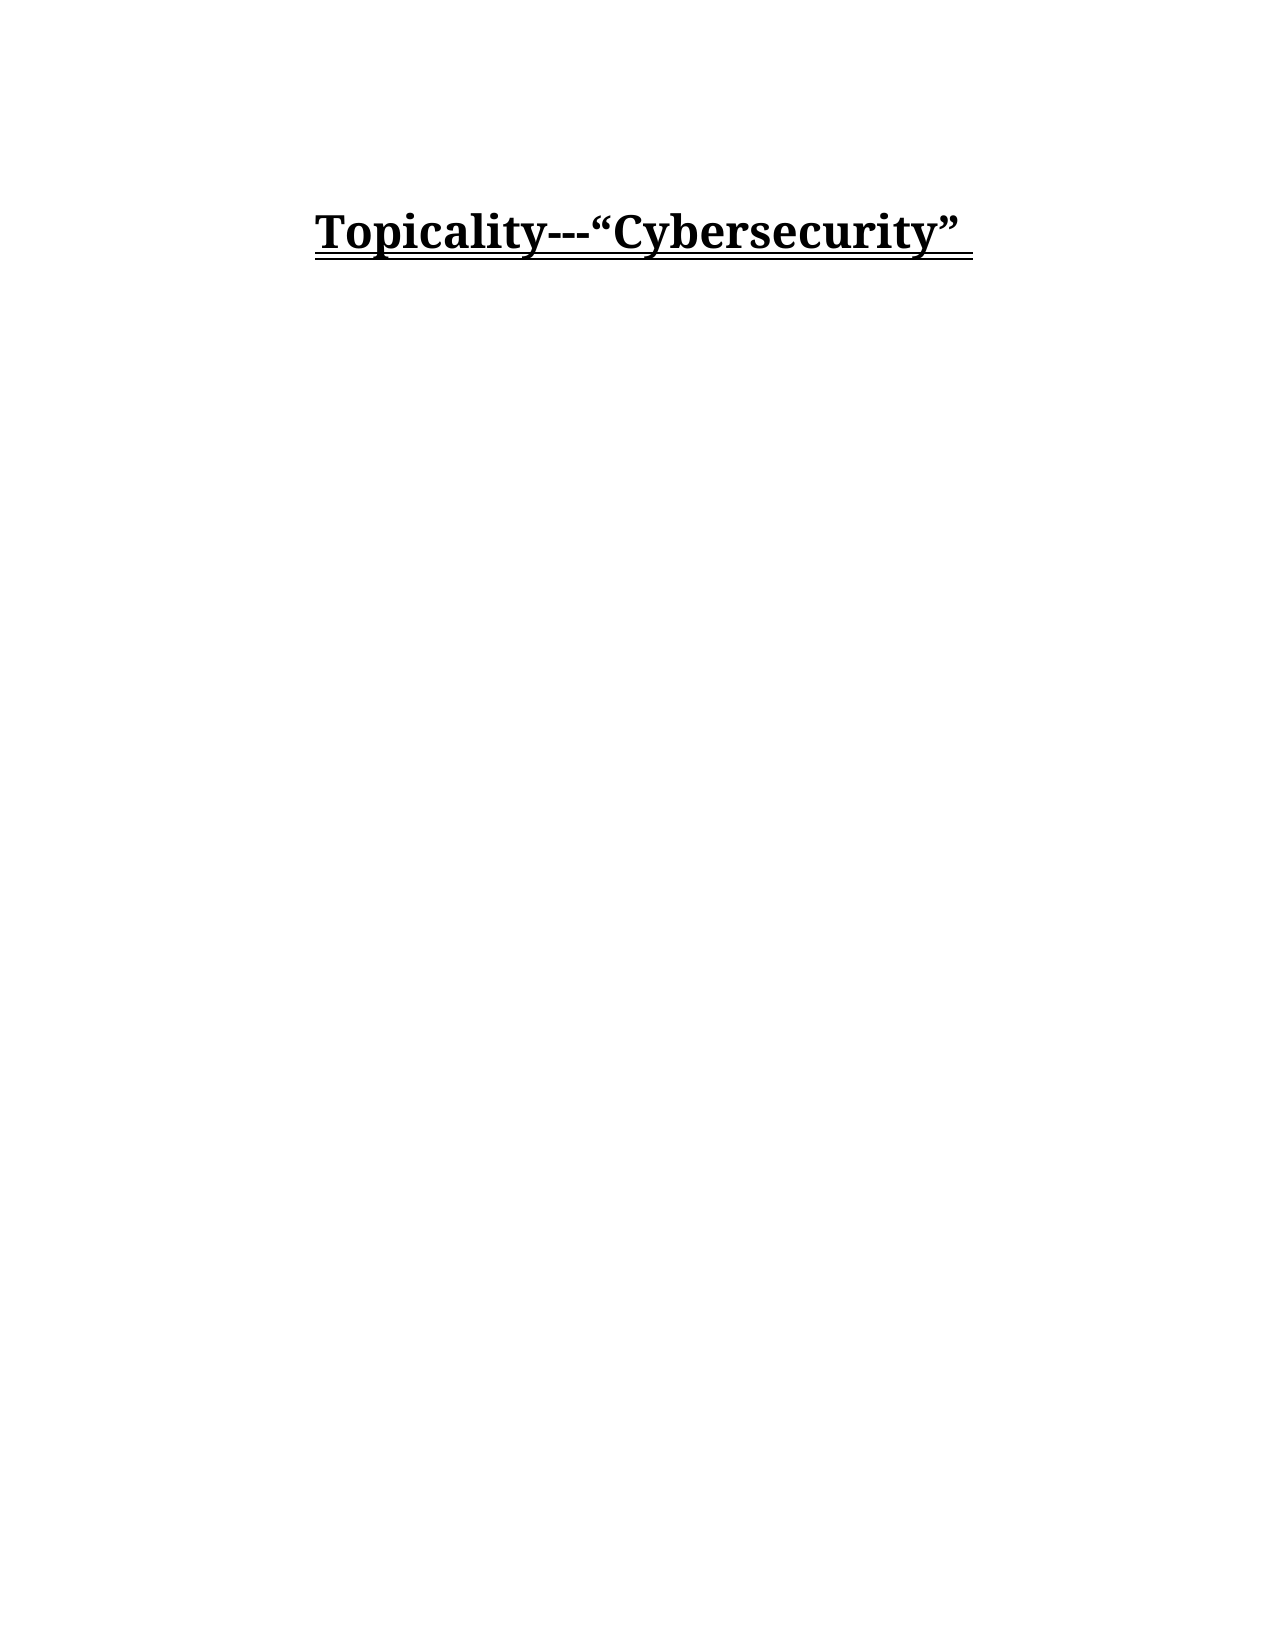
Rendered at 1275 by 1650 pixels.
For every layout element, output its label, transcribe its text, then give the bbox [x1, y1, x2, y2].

subtitle Topicality---“Cybersecurity” [150, 200, 1125, 262]
